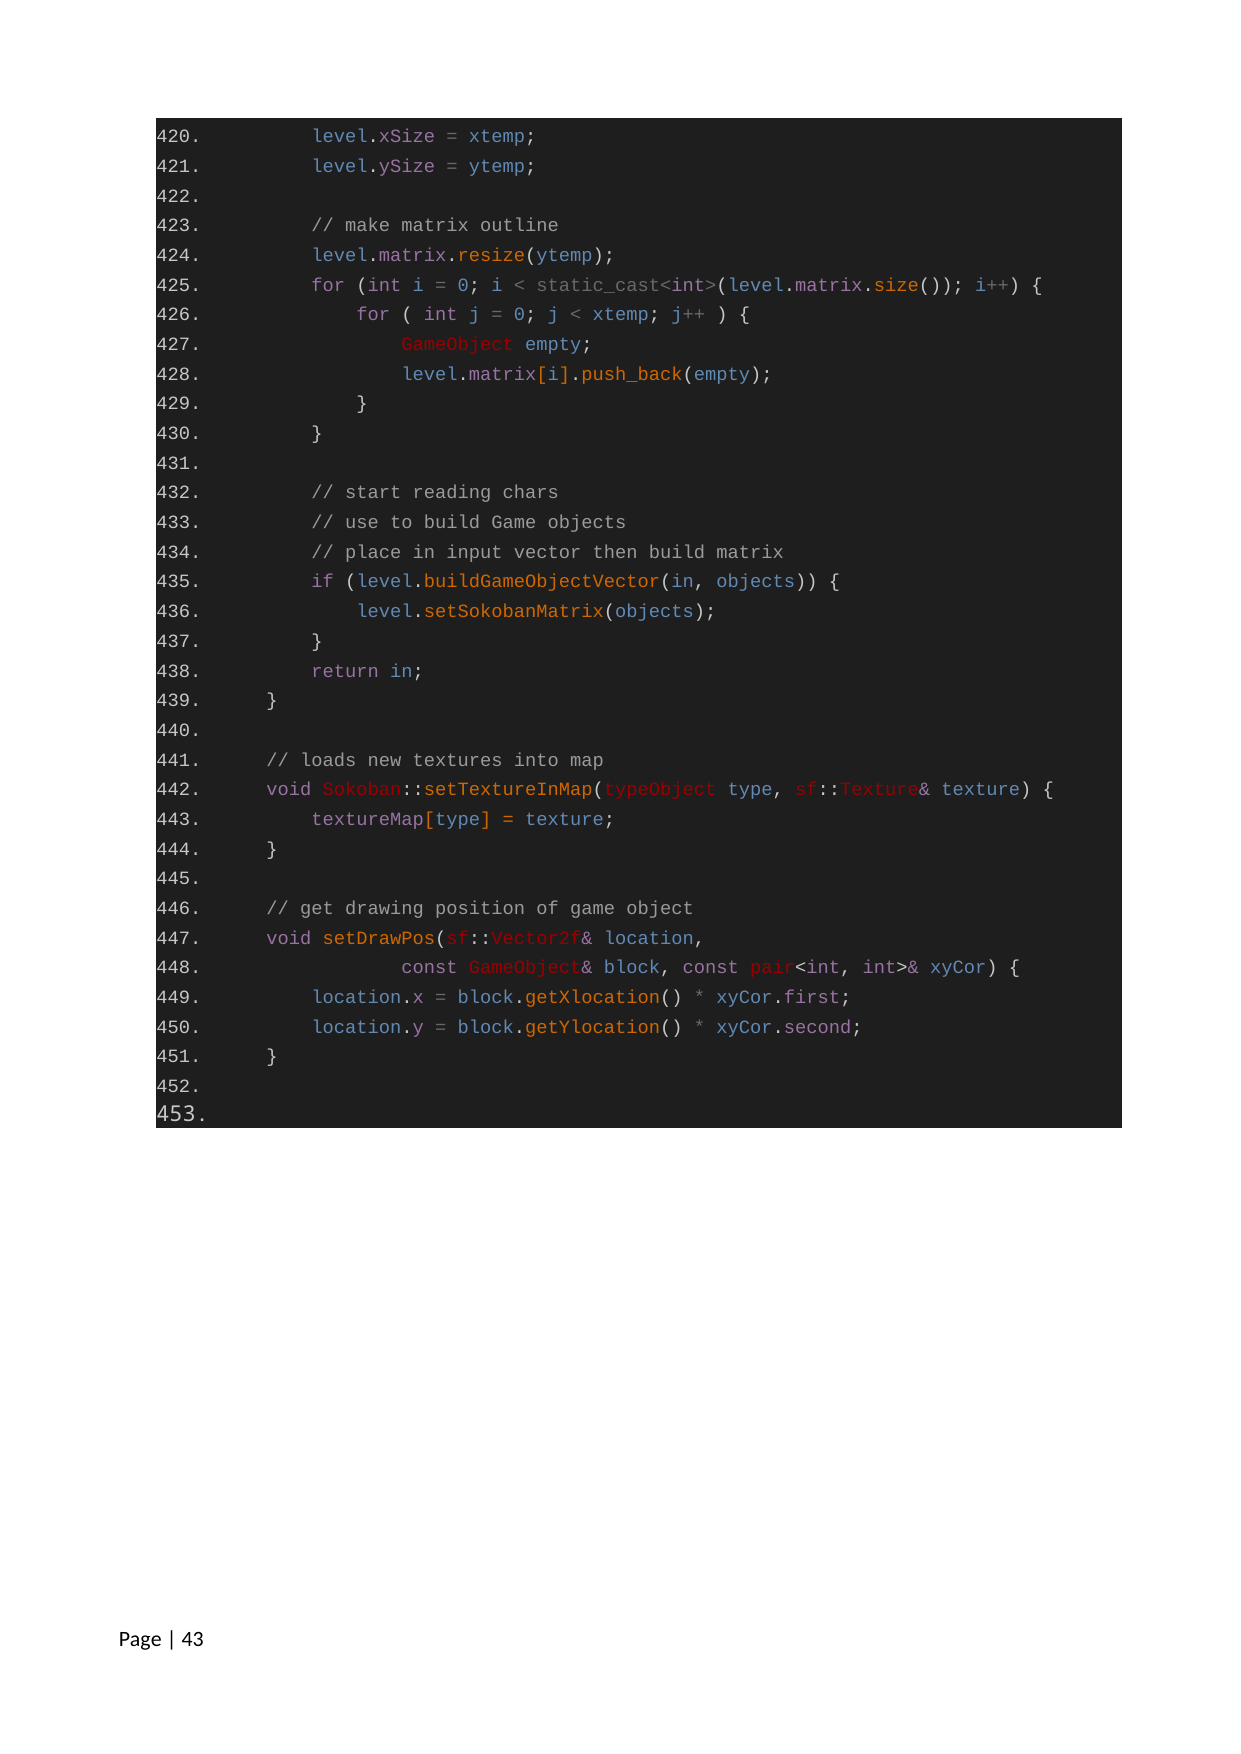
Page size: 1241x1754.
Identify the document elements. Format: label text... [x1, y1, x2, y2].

list // make matrix outline [156, 208, 1122, 237]
list void Sokoban::setTextureInMap(typeObject type, sf::Texture& texture) { [156, 772, 1122, 801]
list void setDrawPos(sf::Vector2f& location, [156, 920, 1122, 950]
list } [156, 415, 1122, 445]
list if (level.buildGameObjectVector(in, objects)) { [156, 564, 1122, 593]
list level.matrix[i].push_back(empty); [156, 356, 1122, 386]
list return in; [156, 653, 1122, 683]
list textureMap[type] = texture; [156, 801, 1122, 831]
list location.y = block.getYlocation() * xyCor.second; [156, 1009, 1122, 1039]
list GameObject empty; [156, 326, 1122, 356]
list // start reading chars [156, 475, 1122, 504]
list // loads new textures into map [156, 742, 1122, 772]
list const GameObject& block, const pair<int, int>& xyCor) { [156, 950, 1122, 979]
list level.xSize = xtemp; [156, 118, 1122, 148]
list // get drawing position of game object [156, 890, 1122, 920]
list for (int i = 0; i < static_cast<int>(level.matrix.size()); i++) { [156, 267, 1122, 297]
list // place in input vector then build matrix [156, 534, 1122, 564]
list } [156, 831, 1122, 861]
list level.setSokobanMatrix(objects); [156, 593, 1122, 623]
list level.matrix.resize(ytemp); [156, 237, 1122, 267]
list } [156, 683, 1122, 712]
list location.x = block.getXlocation() * xyCor.first; [156, 979, 1122, 1009]
list for ( int j = 0; j < xtemp; j++ ) { [156, 297, 1122, 326]
list } [156, 1039, 1122, 1068]
list level.ySize = ytemp; [156, 148, 1122, 178]
list } [156, 623, 1122, 653]
list } [156, 386, 1122, 415]
list // use to build Game objects [156, 504, 1122, 534]
